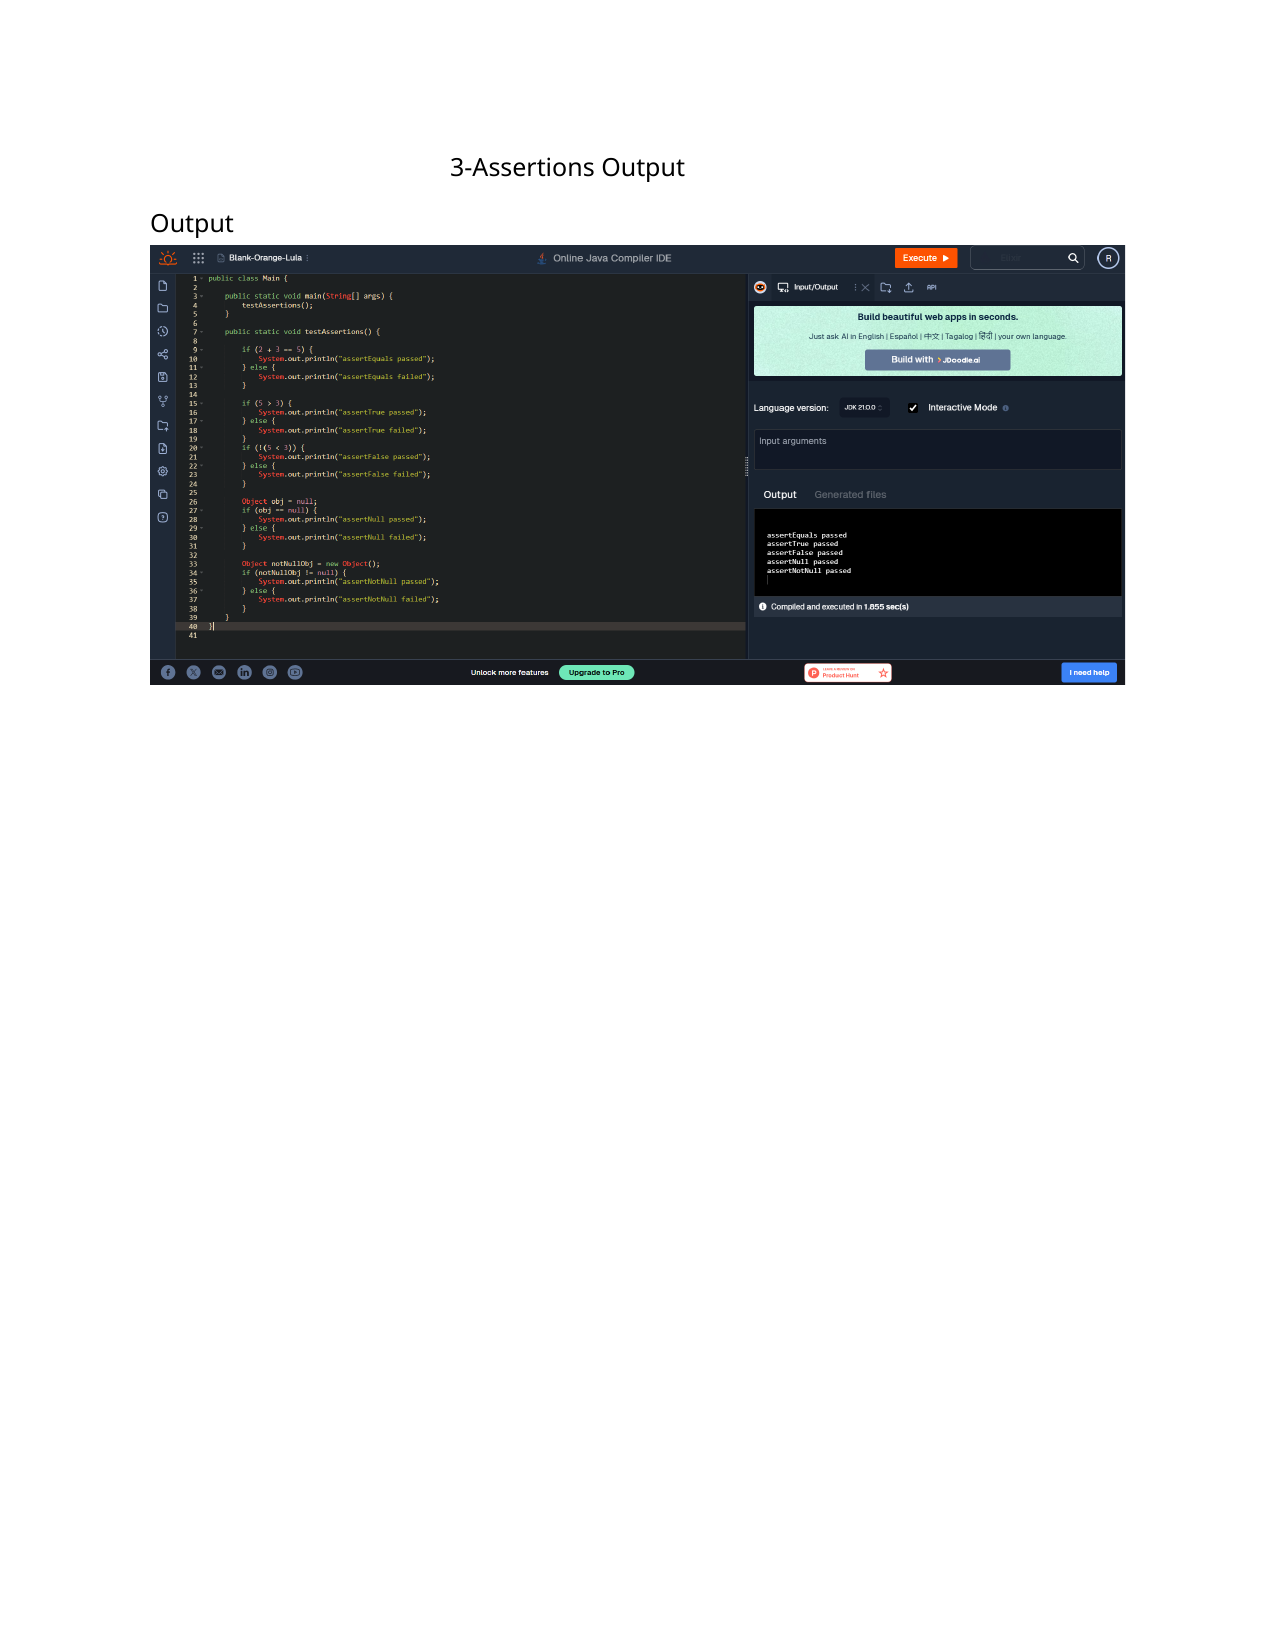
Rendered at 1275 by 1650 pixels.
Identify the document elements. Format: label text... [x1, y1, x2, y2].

text Output [150, 206, 1125, 245]
picture [150, 245, 1125, 685]
text 3-Assertions Output [375, 150, 1125, 184]
